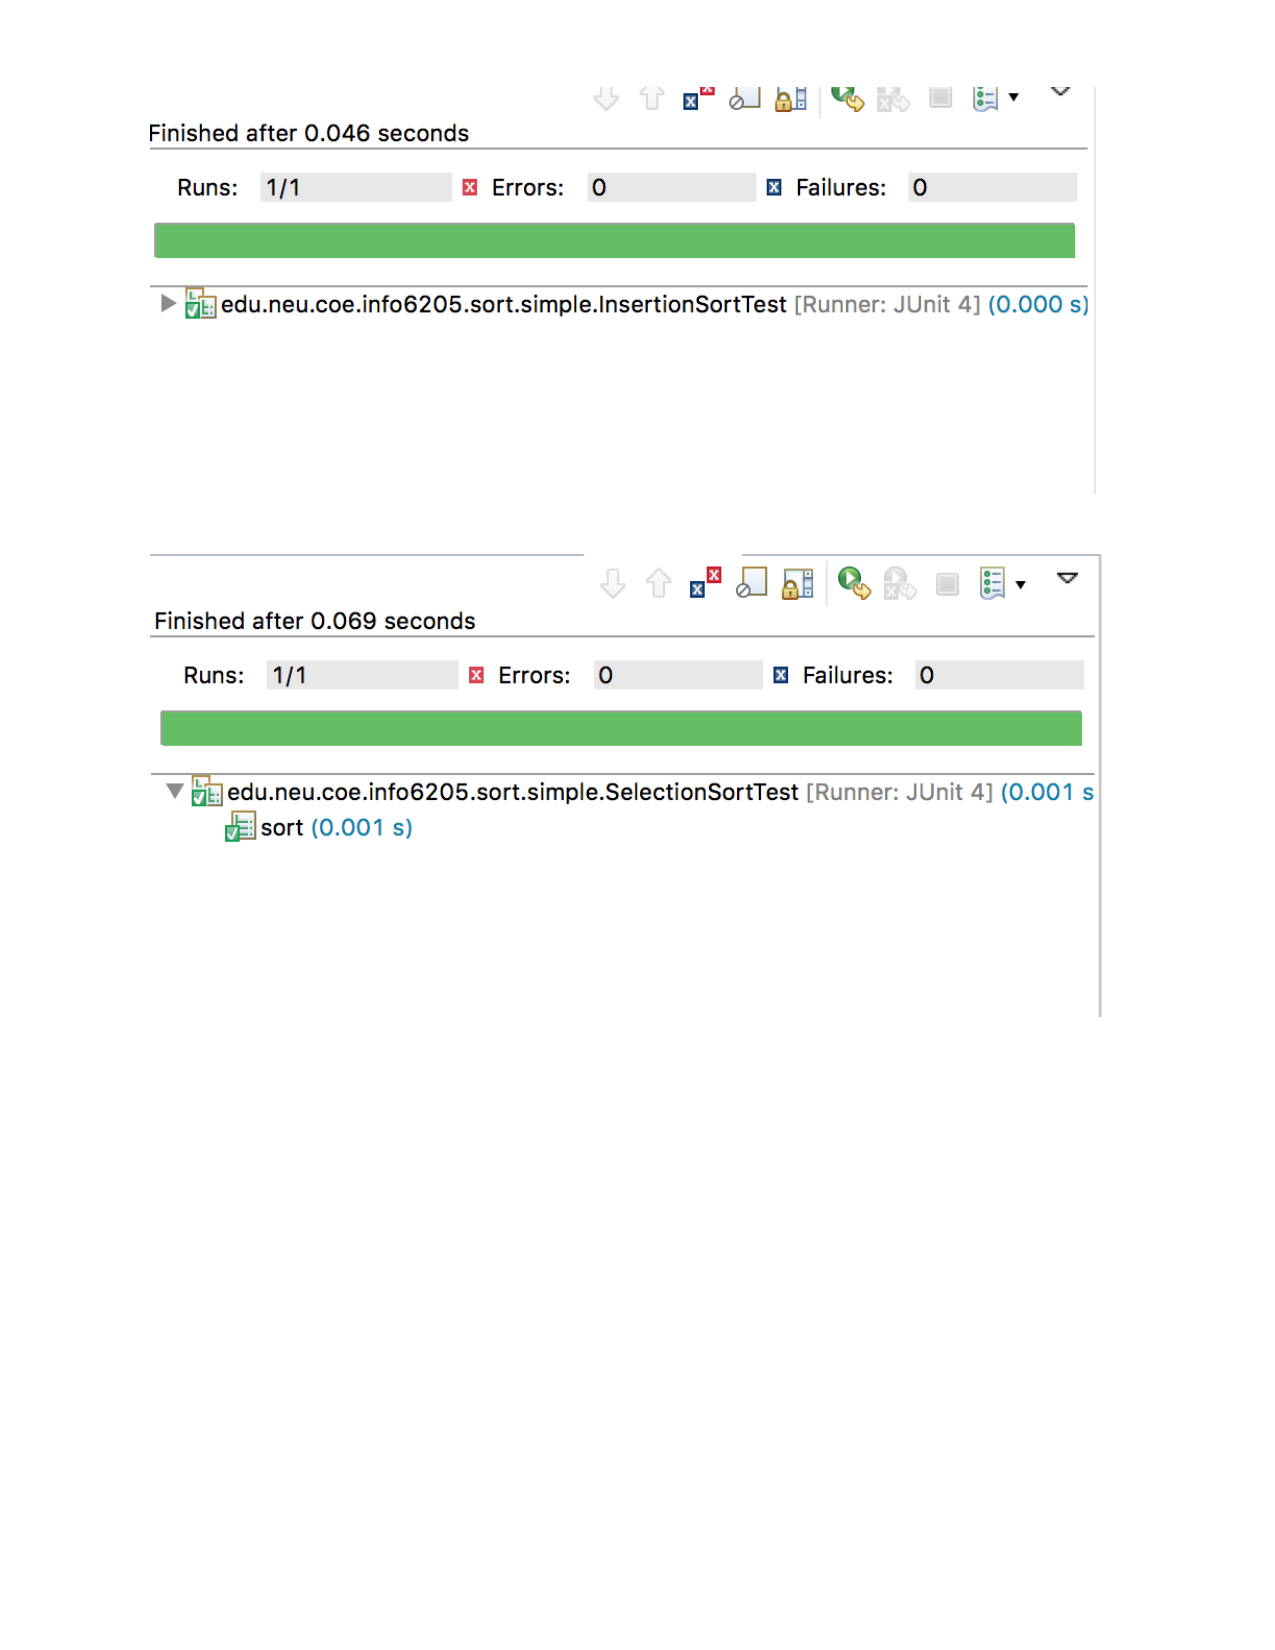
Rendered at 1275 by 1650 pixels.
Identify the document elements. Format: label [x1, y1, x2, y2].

picture [150, 87, 1096, 494]
picture [150, 554, 1103, 1017]
